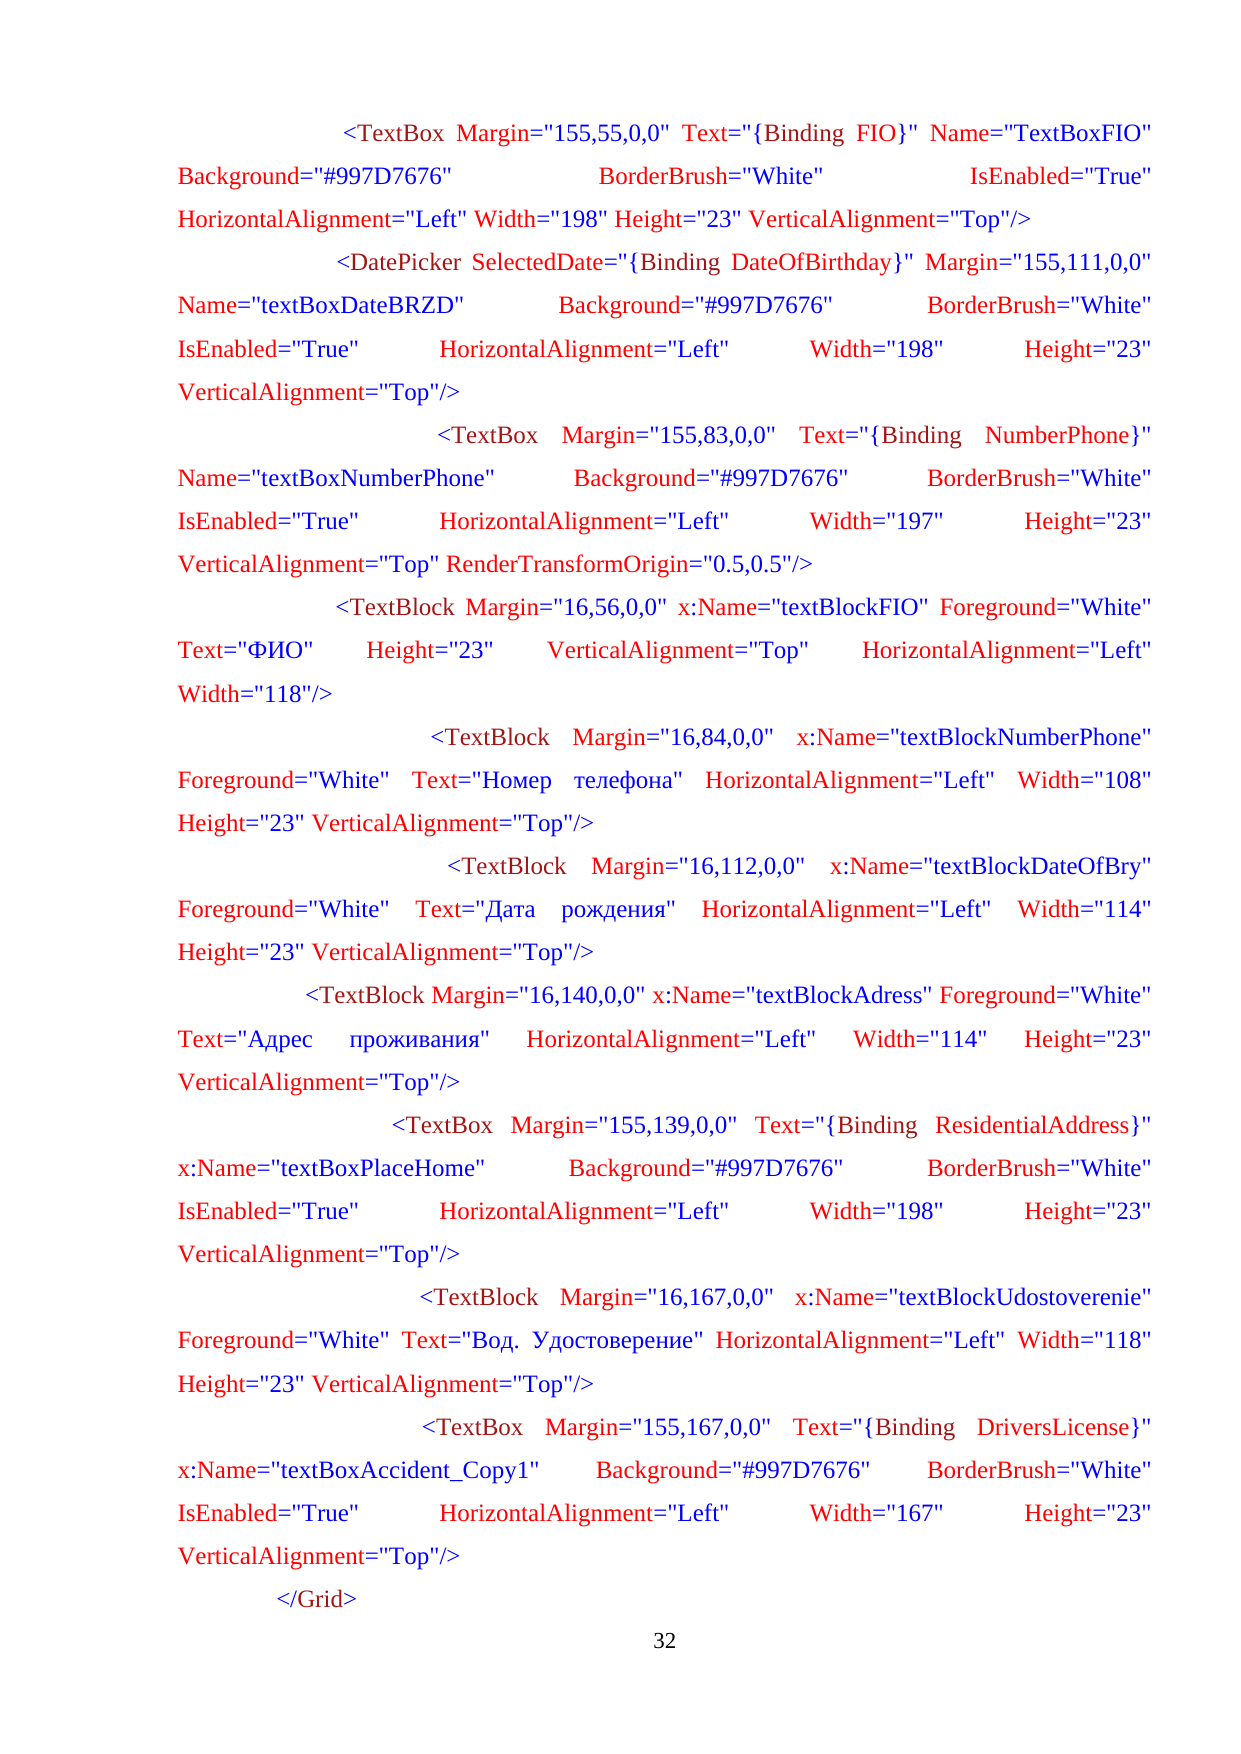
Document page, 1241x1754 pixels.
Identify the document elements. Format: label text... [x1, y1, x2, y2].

text <TextBox Margin="155,55,0,0" Text="{Binding FIO}" Name="TextBoxFIO" Background="#997D7676" BorderBrush="White" IsEnabled="True" HorizontalAlignment="Left" Width="198" Height="23" VerticalAlignment="Top"/> [177, 118, 1152, 233]
text <TextBlock Margin="16,56,0,0" x:Name="textBlockFIO" Foreground="White" Text="ФИО" Height="23" VerticalAlignment="Top" HorizontalAlignment="Left" Width="118"/> [177, 592, 1152, 707]
text <TextBlock Margin="16,167,0,0" x:Name="textBlockUdostoverenie" Foreground="White" Text="Вод. Удостоверение" HorizontalAlignment="Left" Width="118" Height="23" VerticalAlignment="Top"/> [177, 1282, 1152, 1397]
text <TextBox Margin="155,167,0,0" Text="{Binding DriversLicense}" x:Name="textBoxAccident_Copy1" Background="#997D7676" BorderBrush="White" IsEnabled="True" HorizontalAlignment="Left" Width="167" Height="23" VerticalAlignment="Top"/> [177, 1412, 1152, 1570]
text <TextBlock Margin="16,112,0,0" x:Name="textBlockDateOfBry" Foreground="White" Text="Дата рождения" HorizontalAlignment="Left" Width="114" Height="23" VerticalAlignment="Top"/> [177, 851, 1152, 966]
text <TextBlock Margin="16,140,0,0" x:Name="textBlockAdress" Foreground="White" Text="Адрес проживания" HorizontalAlignment="Left" Width="114" Height="23" VerticalAlignment="Top"/> [177, 981, 1152, 1096]
text <DatePicker SelectedDate="{Binding DateOfBirthday}" Margin="155,111,0,0" Name="textBoxDateBRZD" Background="#997D7676" BorderBrush="White" IsEnabled="True" HorizontalAlignment="Left" Width="198" Height="23" VerticalAlignment="Top"/> [177, 247, 1152, 406]
text <TextBox Margin="155,139,0,0" Text="{Binding ResidentialAddress}" x:Name="textBoxPlaceHome" Background="#997D7676" BorderBrush="White" IsEnabled="True" HorizontalAlignment="Left" Width="198" Height="23" VerticalAlignment="Top"/> [177, 1110, 1152, 1268]
text </Grid> [177, 1584, 1152, 1613]
text <TextBox Margin="155,83,0,0" Text="{Binding NumberPhone}" Name="textBoxNumberPhone" Background="#997D7676" BorderBrush="White" IsEnabled="True" HorizontalAlignment="Left" Width="197" Height="23" VerticalAlignment="Top" RenderTransformOrigin="0.5,0.5"/> [177, 420, 1152, 578]
text <TextBlock Margin="16,84,0,0" x:Name="textBlockNumberPhone" Foreground="White" Text="Номер телефона" HorizontalAlignment="Left" Width="108" Height="23" VerticalAlignment="Top"/> [177, 722, 1152, 837]
